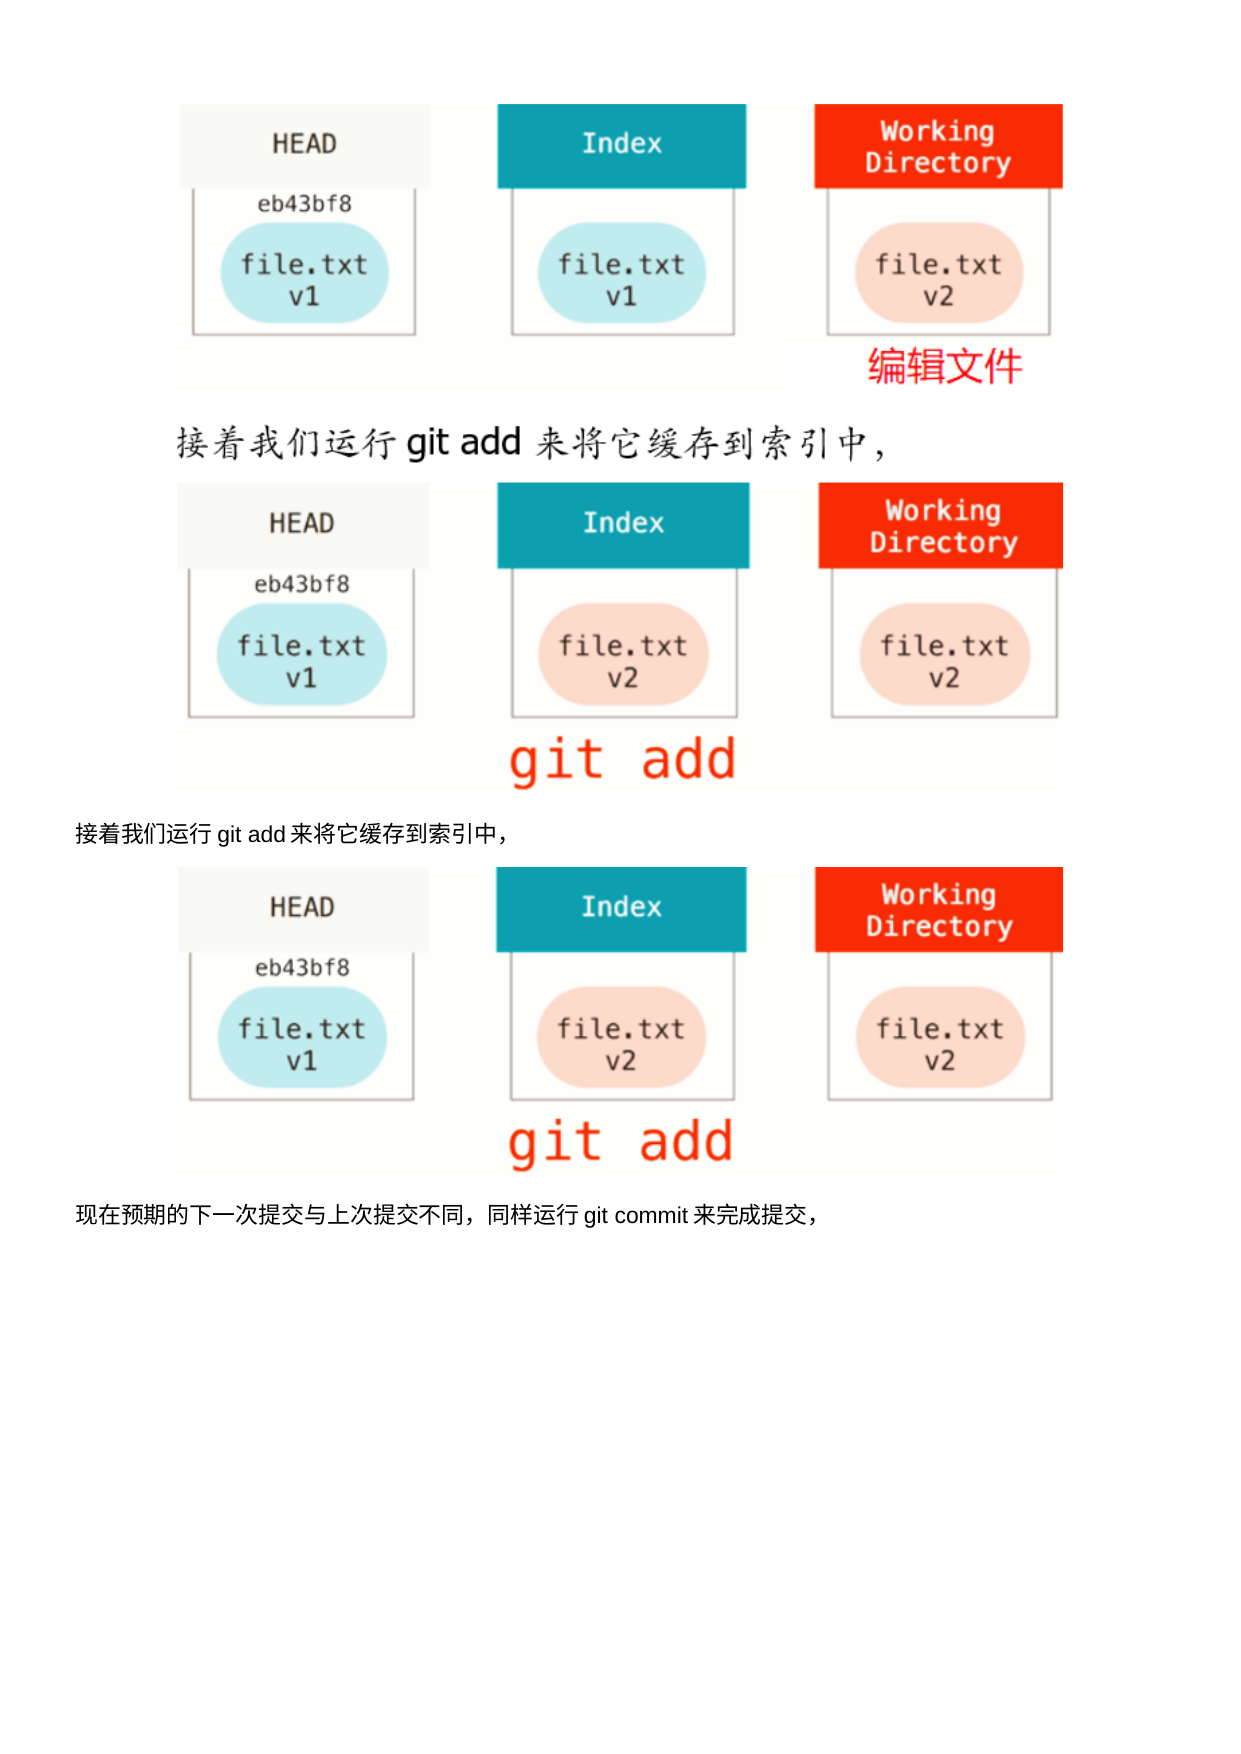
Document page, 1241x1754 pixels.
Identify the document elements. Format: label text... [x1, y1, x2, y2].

picture [177, 104, 1064, 797]
text 接着我们运行git add来将它缓存到索引中， [75, 815, 1165, 849]
text 现在预期的下一次提交与上次提交不同，同样运行git commit来完成提交， [75, 1197, 1165, 1230]
picture [177, 867, 1064, 1179]
